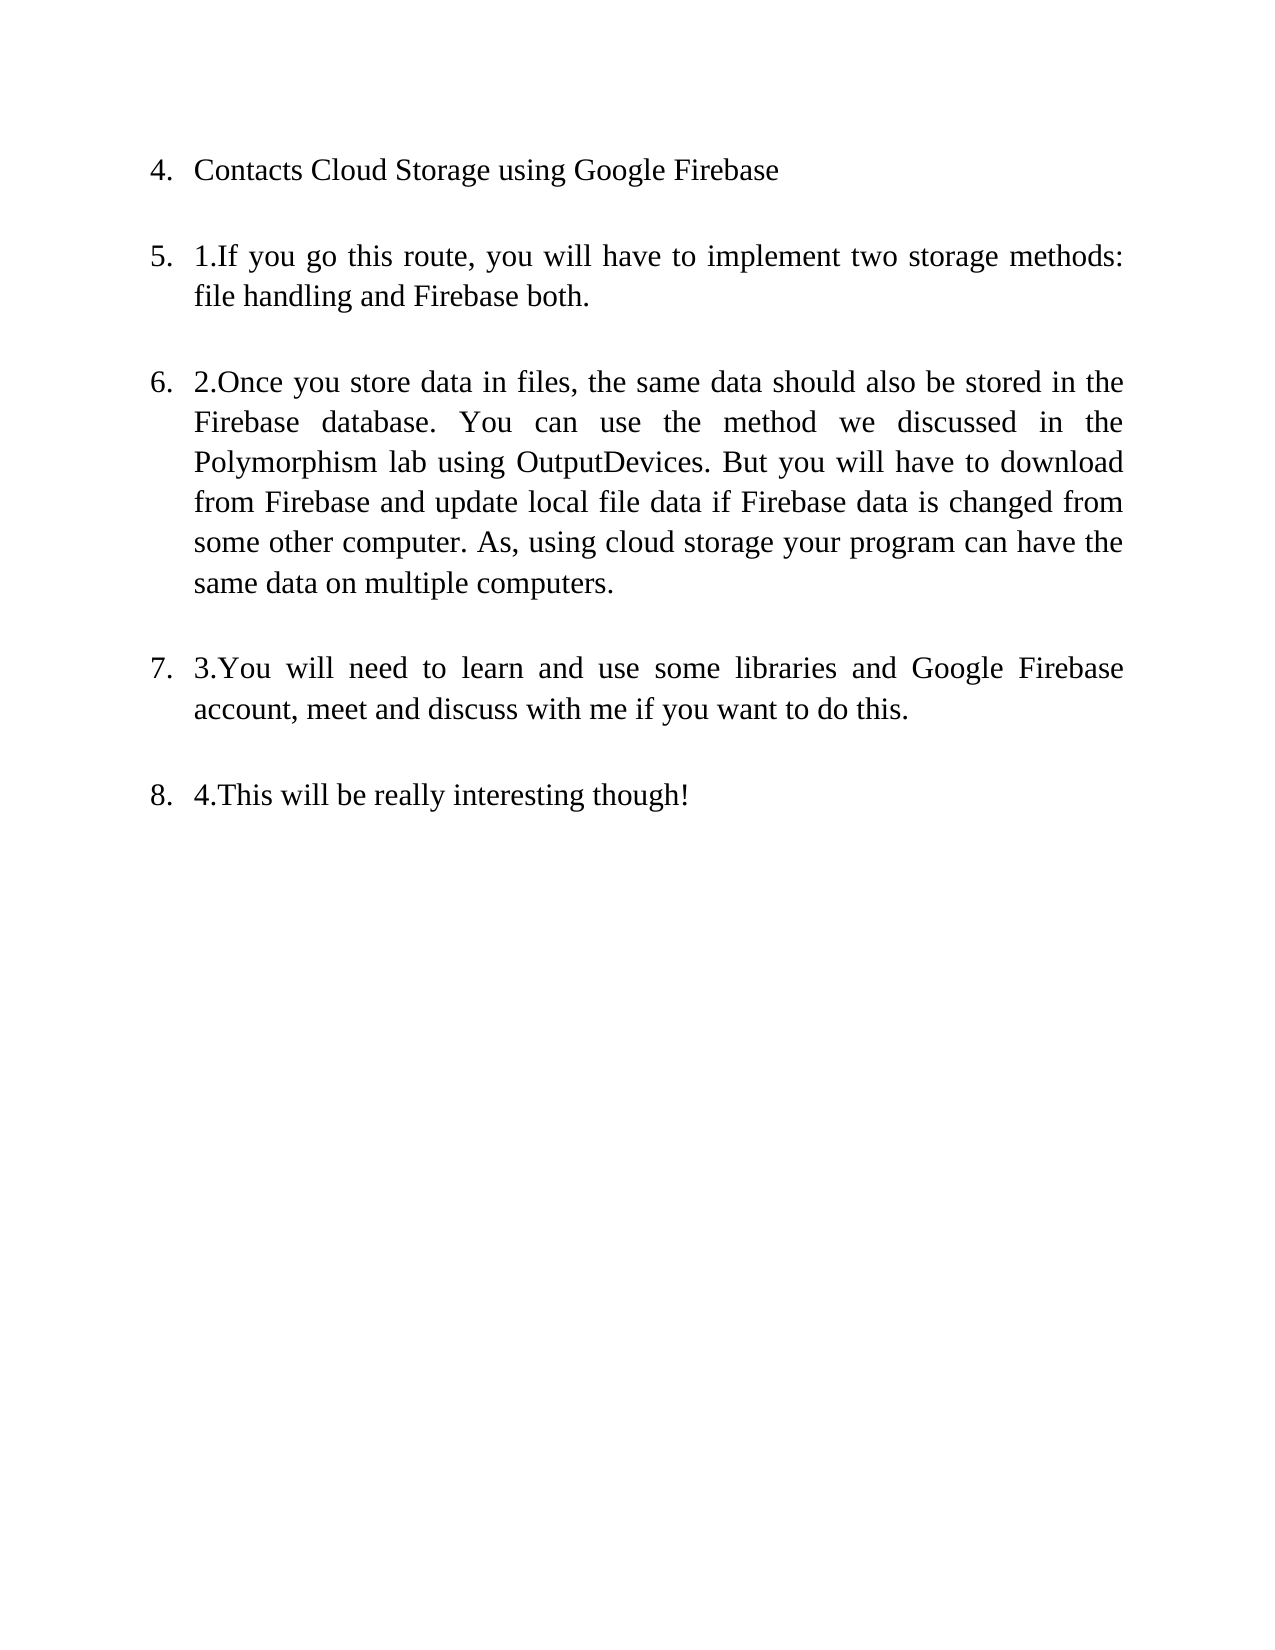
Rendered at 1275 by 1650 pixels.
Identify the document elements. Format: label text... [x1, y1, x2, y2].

list 2.Once you store data in files, the same data should also be stored in the Firebase database. You can use the method we discussed in the Polymorphism lab using OutputDevices. But you will have to download from Firebase and update local file data if Firebase data is changed from some other computer. As, using cloud storage your program can have the same data on multiple computers. [150, 363, 1125, 600]
list Contacts Cloud Storage using Google Firebase [150, 151, 1125, 187]
list 1.If you go this route, you will have to implement two storage methods: file handling and Firebase both. [150, 237, 1125, 313]
list 3.You will need to learn and use some libraries and Google Firebase account, meet and discuss with me if you want to do this. [150, 650, 1125, 726]
list 4.This will be really interesting though! [150, 776, 1125, 812]
